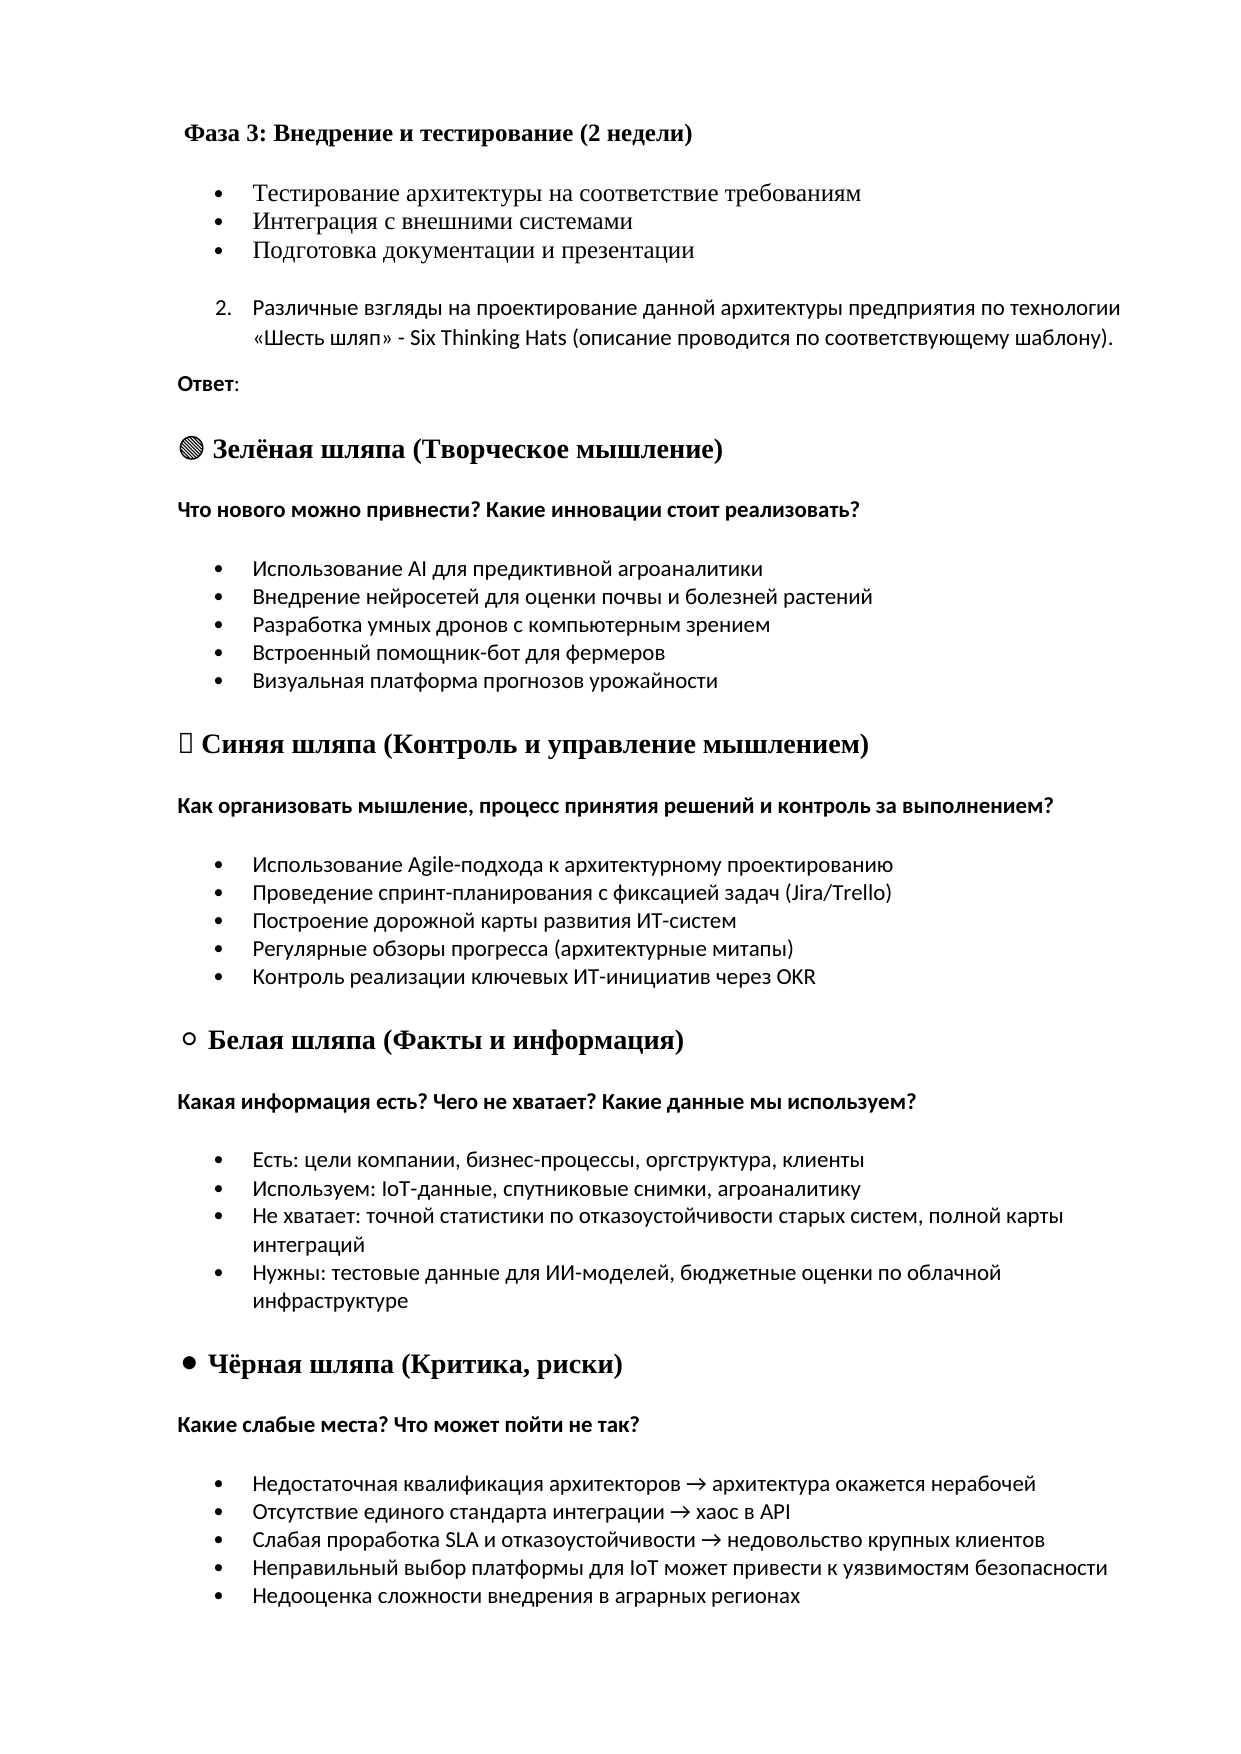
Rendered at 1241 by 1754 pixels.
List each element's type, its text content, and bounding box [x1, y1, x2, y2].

list Использование Agile-подхода к архитектурному проектированию [215, 850, 1152, 878]
text Какие слабые места? Что может пойти не так? [177, 1410, 1152, 1438]
list Регулярные обзоры прогресса (архитектурные митапы) [215, 934, 1152, 962]
subtitle ⚪️ Белая шляпа (Факты и информация) [177, 1019, 1152, 1058]
list Разработка умных дронов с компьютерным зрением [215, 610, 1152, 638]
list Недостаточная квалификация архитекторов → архитектура окажется нерабочей [215, 1469, 1152, 1497]
list Контроль реализации ключевых ИТ-инициатив через OKR [215, 962, 1152, 990]
list Нужны: тестовые данные для ИИ-моделей, бюджетные оценки по облачной инфраструктуре [215, 1258, 1152, 1314]
list Слабая проработка SLA и отказоустойчивости → недовольство крупных клиентов [215, 1525, 1152, 1553]
subtitle ⚫️ Чёрная шляпа (Критика, риски) [177, 1343, 1152, 1381]
list Недооценка сложности внедрения в аграрных регионах [215, 1581, 1152, 1609]
list Тестирование архитектуры на соответствие требованиям [215, 178, 1152, 206]
text Фаза 3: Внедрение и тестирование (2 недели) [177, 118, 1152, 147]
subtitle 🔵 Синяя шляпа (Контроль и управление мышлением) [177, 724, 1152, 762]
list Встроенный помощник-бот для фермеров [215, 638, 1152, 666]
list Различные взгляды на проектирование данной архитектуры предприятия по технологии «Шесть шляп» - Six Thinking Hats (описание проводится по соответствующему шаблону). [215, 293, 1152, 351]
text Ответ: [177, 369, 1152, 397]
list Построение дорожной карты развития ИТ-систем [215, 906, 1152, 934]
list Проведение спринт-планирования с фиксацией задач (Jira/Trello) [215, 878, 1152, 906]
list Интеграция с внешними системами [215, 206, 1152, 235]
list Неправильный выбор платформы для IoT может привести к уязвимостям безопасности [215, 1553, 1152, 1581]
text Как организовать мышление, процесс принятия решений и контроль за выполнением? [177, 791, 1152, 819]
list Внедрение нейросетей для оценки почвы и болезней растений [215, 582, 1152, 610]
list Не хватает: точной статистики по отказоустойчивости старых систем, полной карты интеграций [215, 1202, 1152, 1258]
list Визуальная платформа прогнозов урожайности [215, 666, 1152, 694]
list Использование AI для предиктивной агроаналитики [215, 554, 1152, 582]
list Отсутствие единого стандарта интеграции → хаос в API [215, 1497, 1152, 1525]
list Подготовка документации и презентации [215, 235, 1152, 264]
text Что нового можно привнести? Какие инновации стоит реализовать? [177, 496, 1152, 523]
list Используем: IoT-данные, спутниковые снимки, агроаналитику [215, 1174, 1152, 1202]
list Есть: цели компании, бизнес-процессы, оргструктура, клиенты [215, 1146, 1152, 1174]
text Какая информация есть? Чего не хватает? Какие данные мы используем? [177, 1087, 1152, 1115]
subtitle 🟢 Зелёная шляпа (Творческое мышление) [177, 428, 1152, 466]
